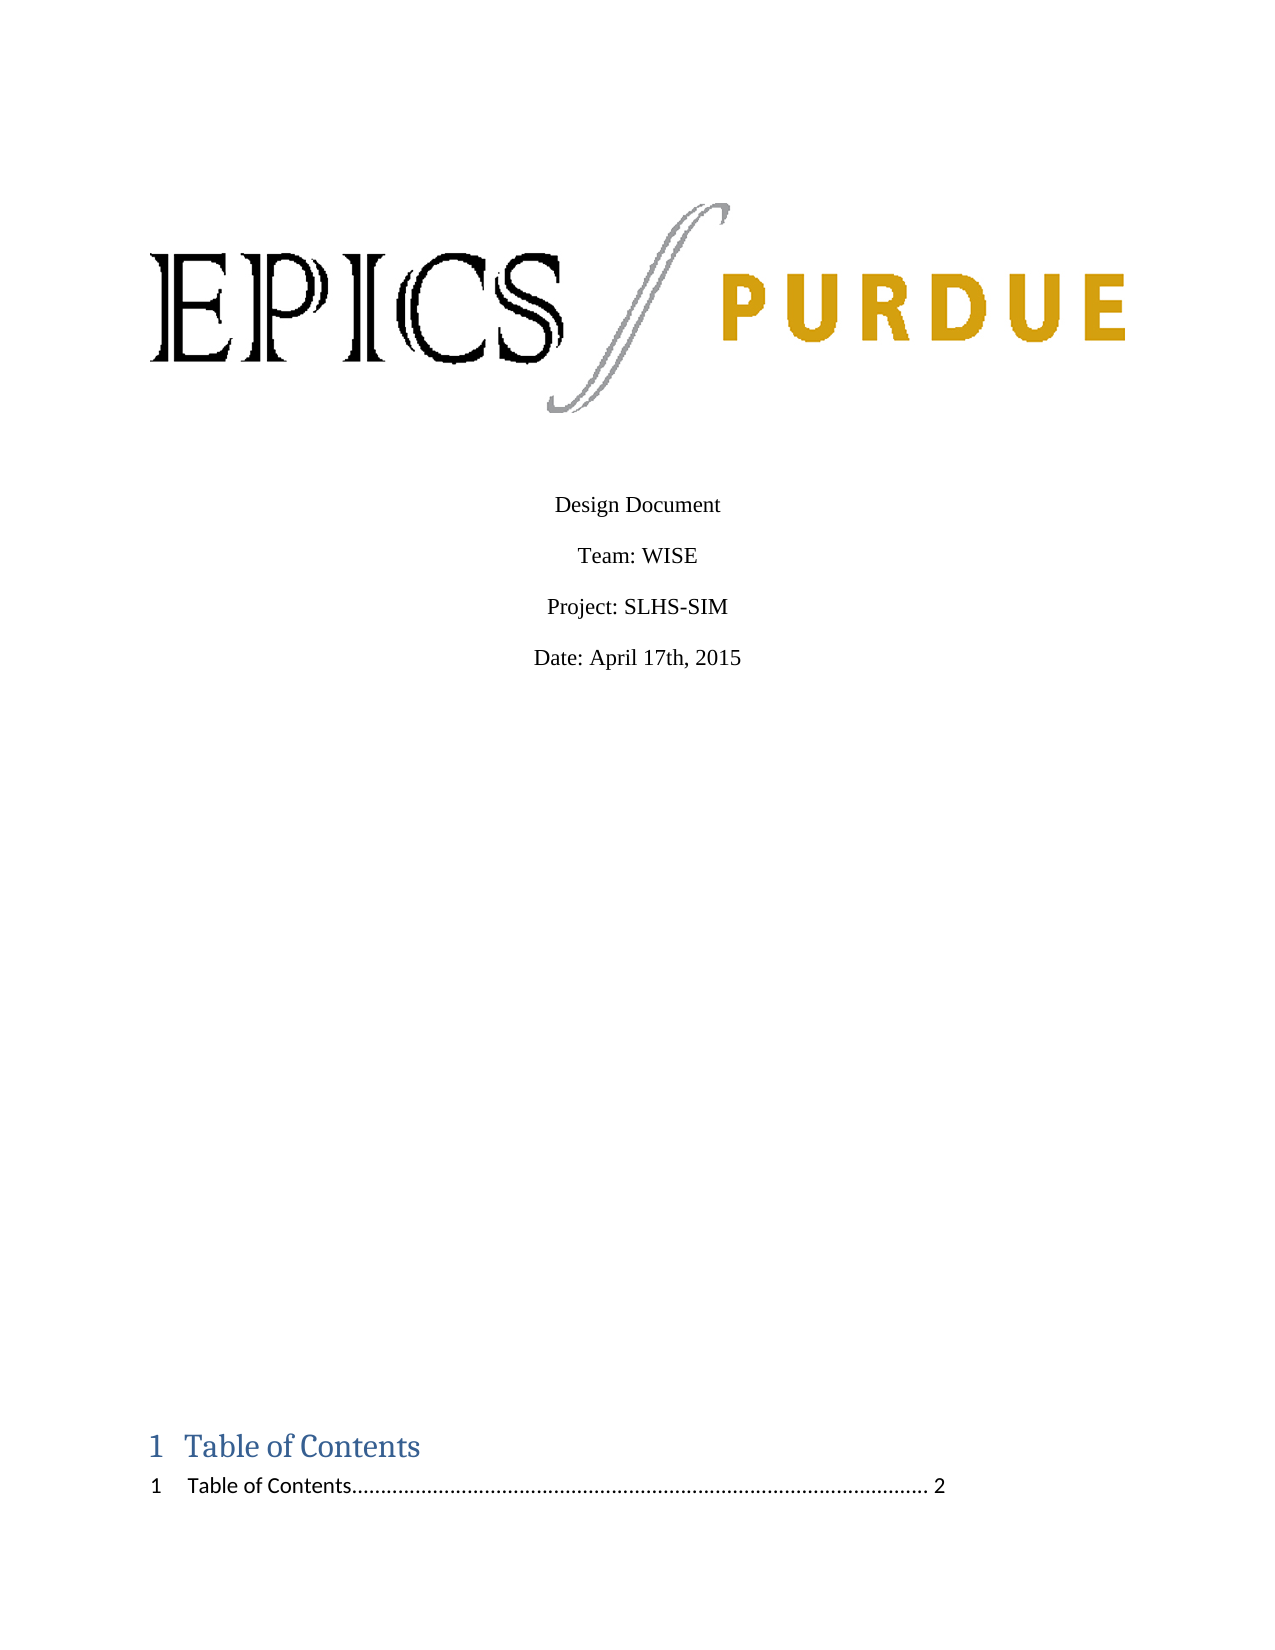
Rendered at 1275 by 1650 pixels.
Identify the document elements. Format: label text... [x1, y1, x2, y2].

picture [150, 203, 1125, 413]
text Design Document [150, 491, 1125, 517]
subtitle 1 Table of Contents [150, 1427, 1125, 1465]
text 1 Table of Contents.................................................................................................... 2 [150, 1471, 1125, 1499]
text Project: SLHS-SIM [150, 593, 1125, 619]
text Team: WISE [150, 542, 1125, 568]
text Date: April 17th, 2015 [150, 644, 1125, 670]
